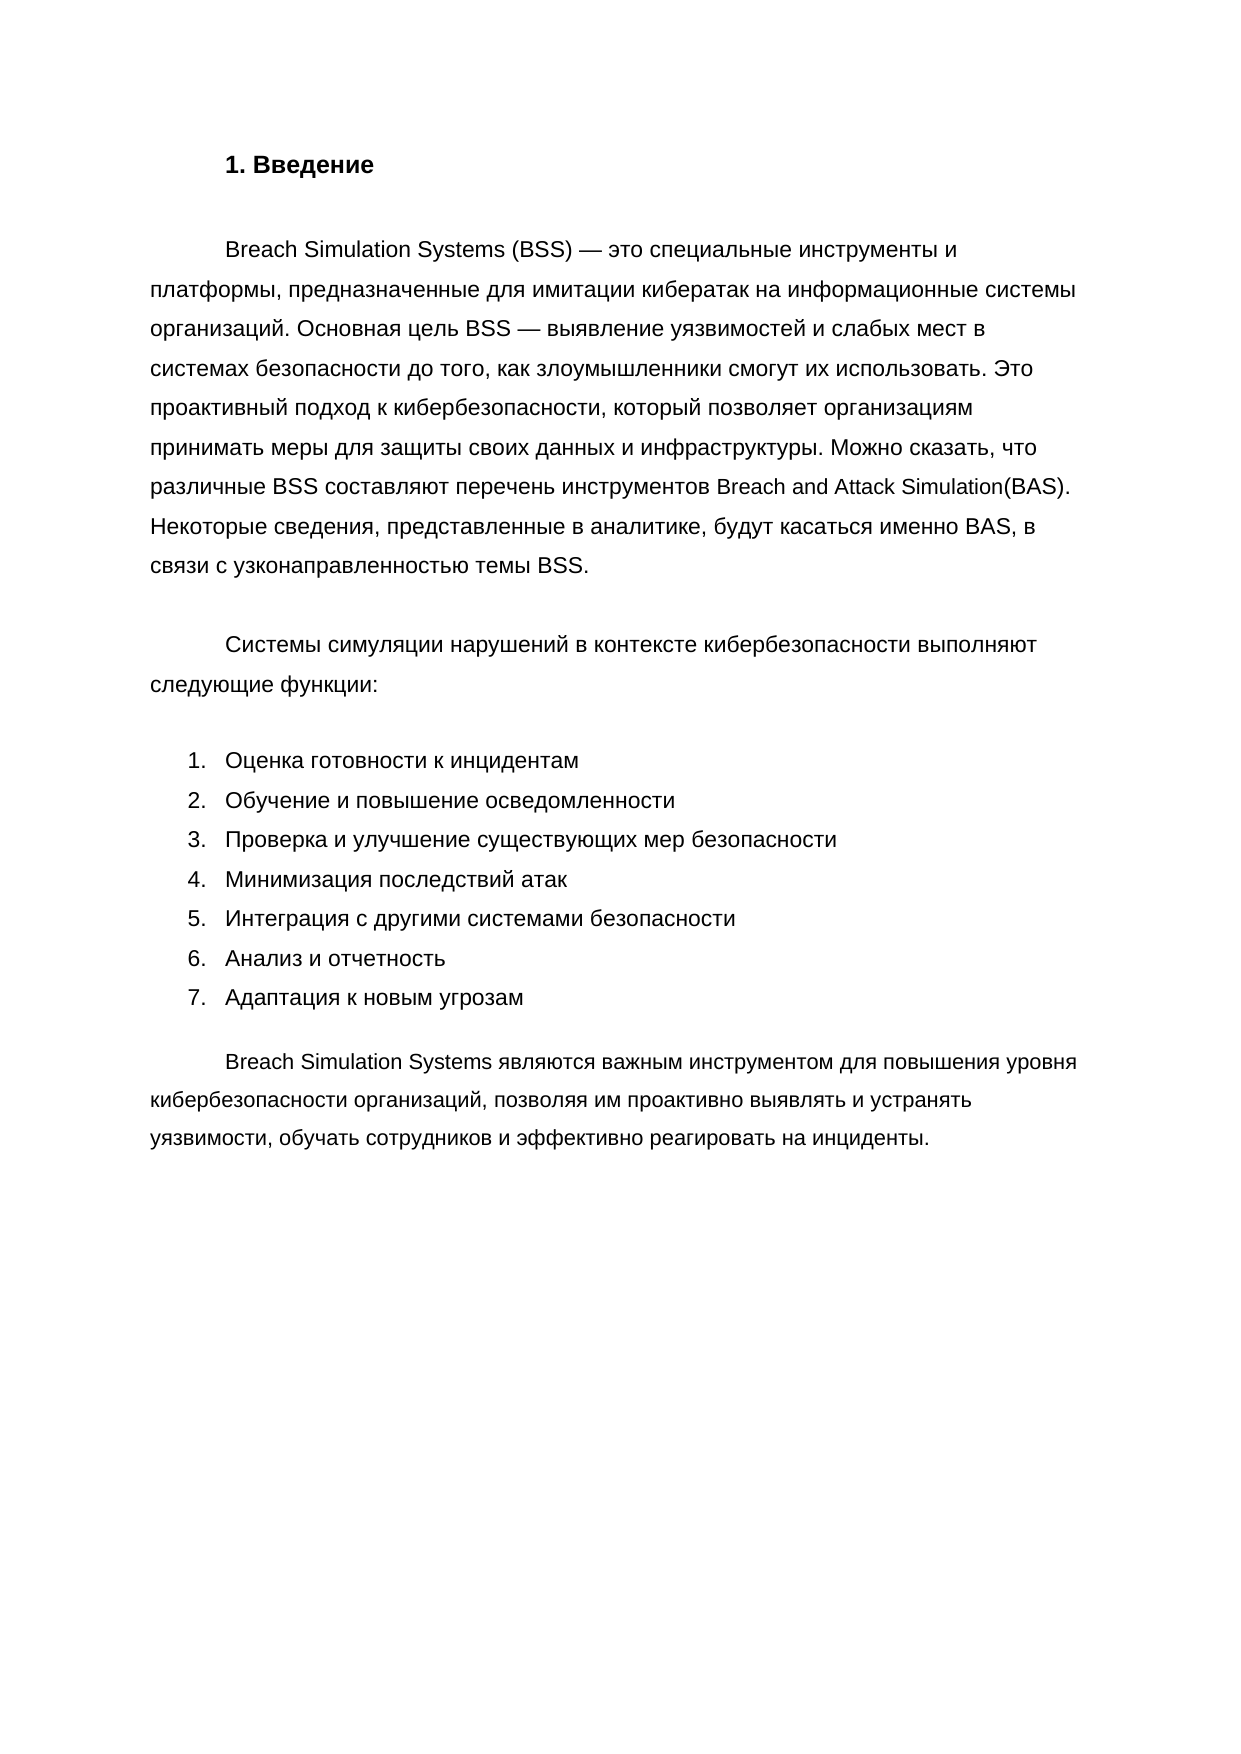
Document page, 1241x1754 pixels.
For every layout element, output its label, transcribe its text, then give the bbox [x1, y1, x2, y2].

text Системы симуляции нарушений в контексте кибербезопасности выполняют следующие функции: [150, 631, 1090, 697]
subtitle Минимизация последствий атак [187, 866, 1090, 892]
subtitle Проверка и улучшение существующих мер безопасности [187, 826, 1090, 853]
subtitle Адаптация к новым угрозам [187, 984, 1090, 1011]
subtitle Интеграция с другими системами безопасности [187, 905, 1090, 932]
text Breach Simulation Systems являются важным инструментом для повышения уровня кибербезопасности организаций, позволяя им проактивно выявлять и устранять уязвимости, обучать сотрудников и эффективно реагировать на инциденты. [150, 1049, 1090, 1150]
subtitle Анализ и отчетность [187, 945, 1090, 971]
subtitle Обучение и повышение осведомленности [187, 787, 1090, 813]
text Breach Simulation Systems (BSS) — это специальные инструменты и платформы, предназначенные для имитации кибератак на информационные системы организаций. Основная цель BSS — выявление уязвимостей и слабых мест в системах безопасности до того, как злоумышленники смогут их использовать. Это проактивный подход к кибербезопасности, который позволяет организациям принимать меры для защиты своих данных и инфраструктуры. Можно сказать, что различные BSS составляют перечень инструментов Breach and Attack Simulation(BAS). Некоторые сведения, представленные в аналитике, будут касаться именно BAS, в связи с узконаправленностью темы BSS. [150, 236, 1090, 578]
subtitle Оценка готовности к инцидентам [187, 747, 1090, 774]
text 1. Введение [150, 150, 1090, 179]
